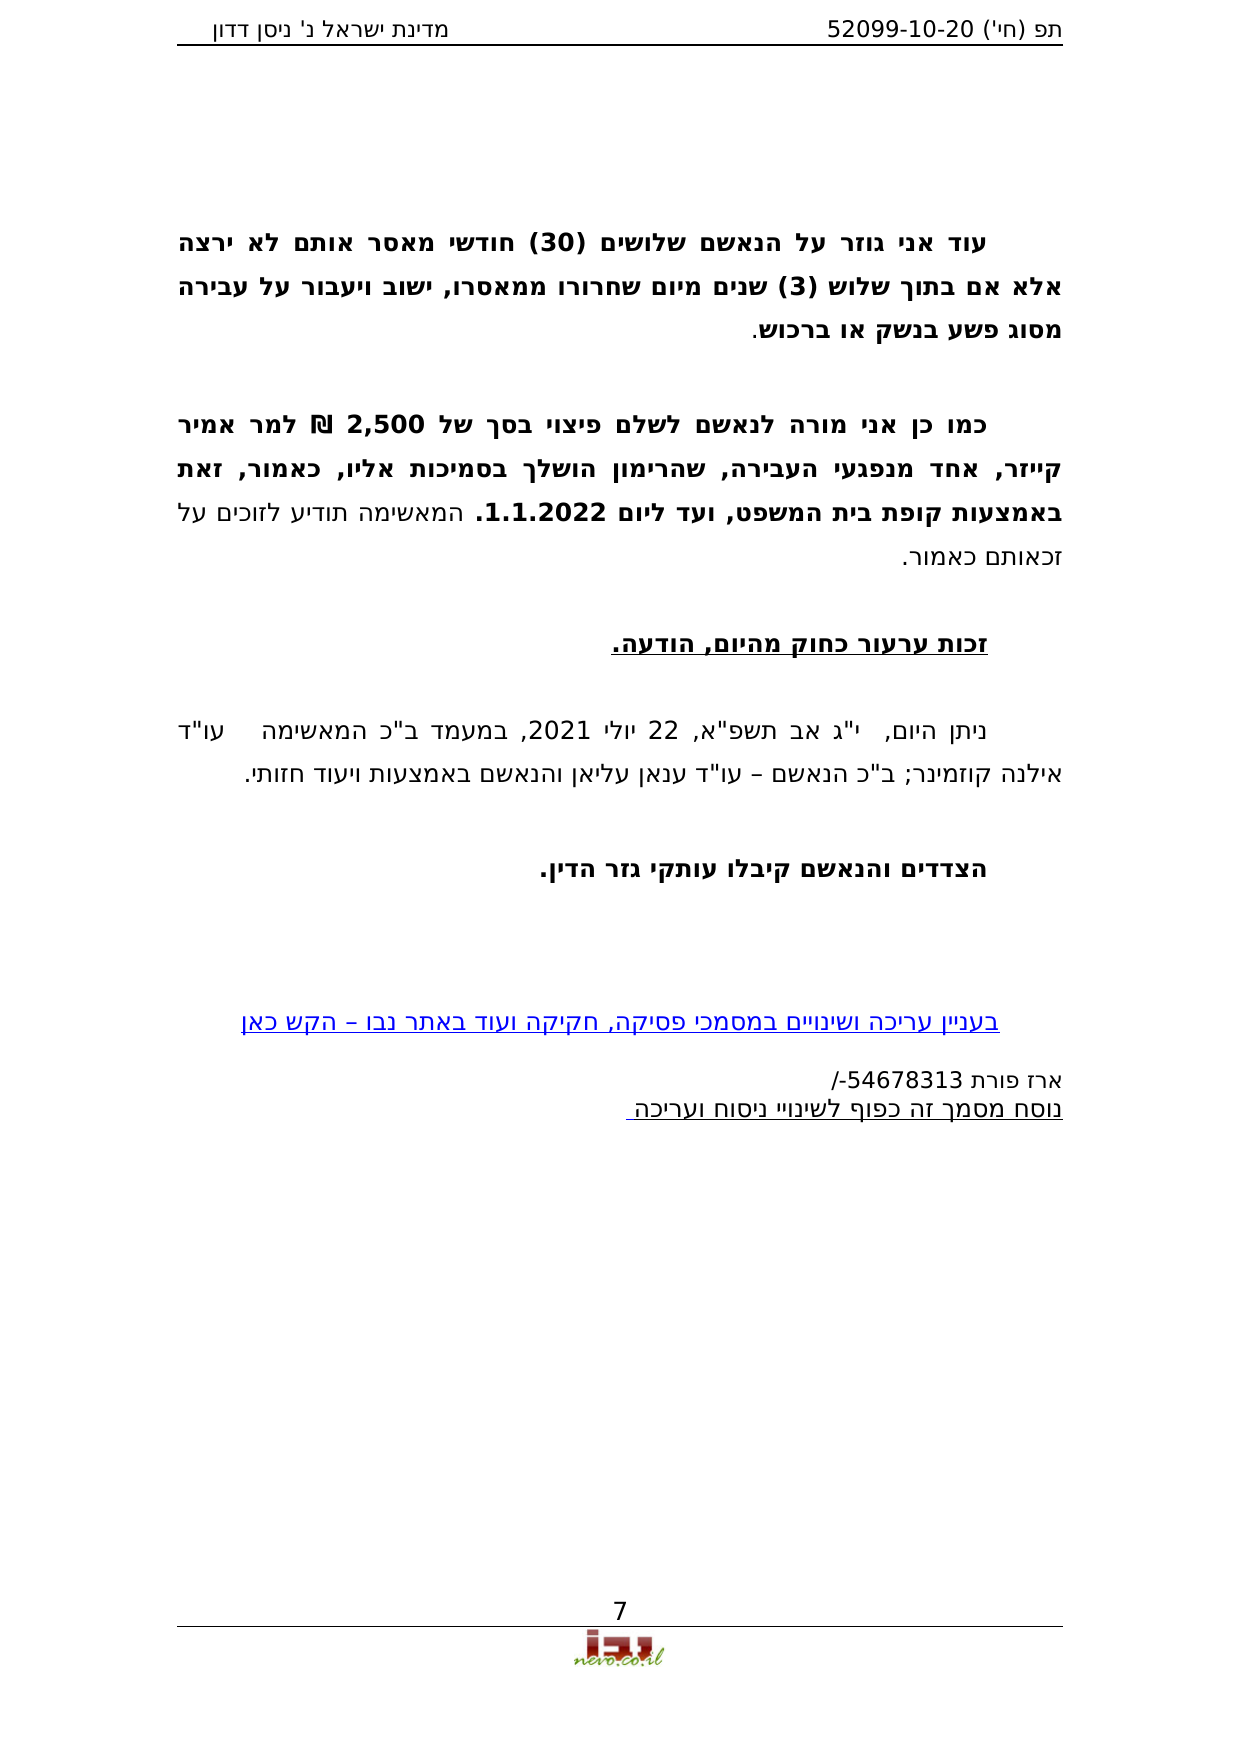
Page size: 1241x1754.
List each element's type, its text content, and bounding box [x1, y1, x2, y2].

text זכות ערעור כחוק מהיום, הודעה. [177, 629, 1063, 658]
text בעניין עריכה ושינויים במסמכי פסיקה, חקיקה ועוד באתר נבו – הקש כאן [177, 1007, 1063, 1036]
text ניתן היום, י"ג אב תשפ"א, 22 יולי 2021, במעמד ב"כ המאשימה עו"ד אילנה קוזמינר; ב"כ הנאשם – עו"ד ענאן עליאן והנאשם באמצעות ויעוד חזותי. [177, 716, 1063, 789]
picture [574, 1629, 666, 1667]
text הצדדים והנאשם קיבלו עותקי גזר הדין. [177, 854, 1063, 884]
text עוד אני גוזר על הנאשם שלושים (30) חודשי מאסר אותם לא ירצה אלא אם בתוך שלוש (3) שנים מיום שחרורו ממאסרו, ישוב ויעבור על עבירה מסוג פשע בנשק או ברכוש. [177, 228, 1063, 345]
text נוסח מסמך זה כפוף לשינויי ניסוח ועריכה [177, 1094, 1063, 1123]
text ארז פורת 54678313-/ [177, 1067, 1063, 1094]
text כמו כן אני מורה לנאשם לשלם פיצוי בסך של 2,500 ₪ למר אמיר קייזר, אחד מנפגעי העבירה, שהרימון הושלך בסמיכות אליו, כאמור, זאת באמצעות קופת בית המשפט, ועד ליום 1.1.2022. המאשימה תודיע לזוכים על זכאותם כאמור. [177, 411, 1063, 571]
